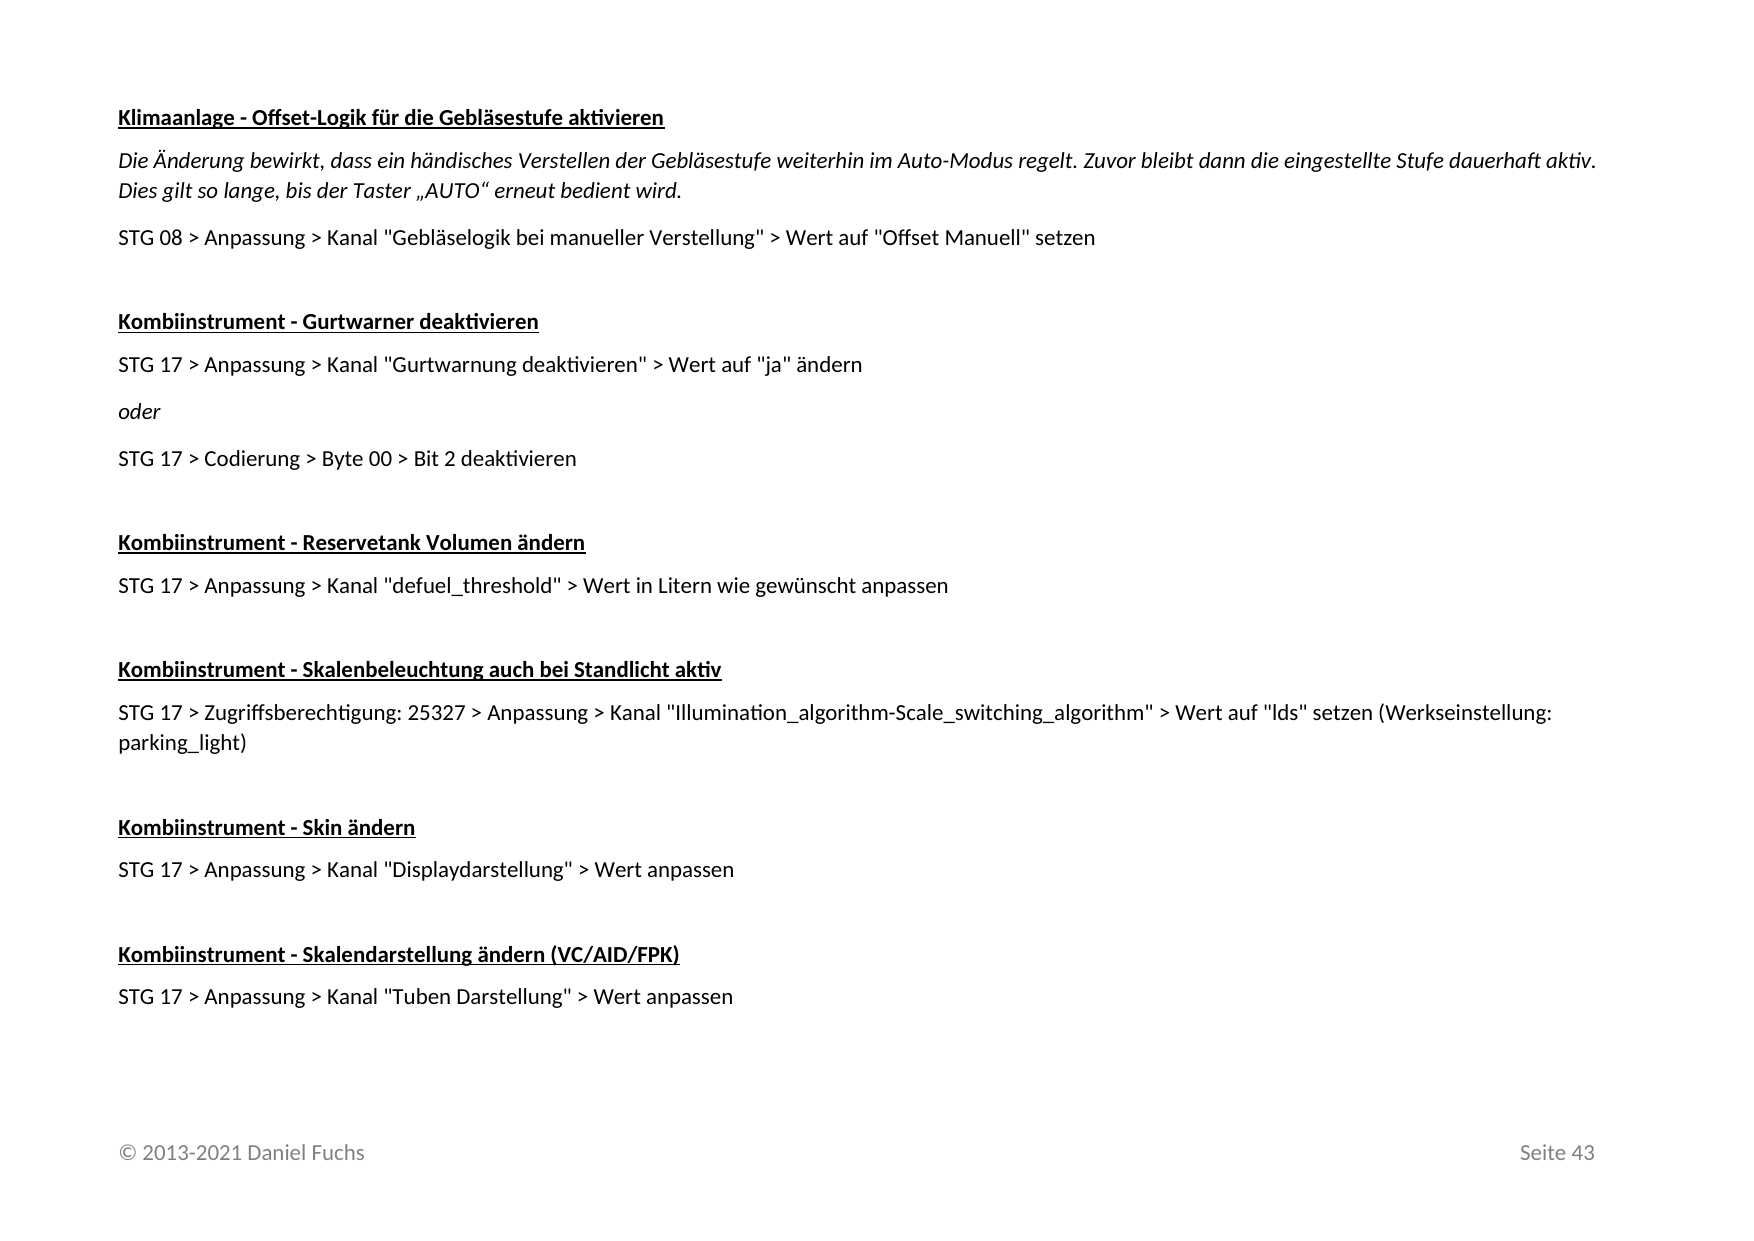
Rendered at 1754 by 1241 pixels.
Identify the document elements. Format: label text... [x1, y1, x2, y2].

text Kombiinstrument - Skalenbeleuchtung auch bei Standlicht aktiv [118, 655, 1606, 683]
text STG 17 > Anpassung > Kanal "Tuben Darstellung" > Wert anpassen [118, 982, 1606, 1011]
text Kombiinstrument - Reservetank Volumen ändern [118, 528, 1606, 556]
text STG 17 > Anpassung > Kanal "Gurtwarnung deaktivieren" > Wert auf "ja" ändern [118, 350, 1606, 378]
text STG 08 > Anpassung > Kanal "Gebläselogik bei manueller Verstellung" > Wert auf "Offset Manuell" setzen [118, 223, 1606, 251]
text Kombiinstrument - Gurtwarner deaktivieren [118, 307, 1606, 336]
text Kombiinstrument - Skalendarstellung ändern (VC/AID/FPK) [118, 940, 1606, 968]
text oder [118, 397, 1606, 425]
text STG 17 > Anpassung > Kanal "defuel_threshold" > Wert in Litern wie gewünscht anpassen [118, 571, 1606, 599]
text Kombiinstrument - Skin ändern [118, 813, 1606, 841]
text Die Änderung bewirkt, dass ein händisches Verstellen der Gebläsestufe weiterhin im Auto-Modus regelt. Zuvor bleibt dann die eingestellte Stufe dauerhaft aktiv. Dies gilt so lange, bis der Taster „AUTO“ erneut bedient wird. [118, 146, 1606, 204]
text STG 17 > Zugriffsberechtigung: 25327 > Anpassung > Kanal "Illumination_algorithm-Scale_switching_algorithm" > Wert auf "lds" setzen (Werkseinstellung: parking_light) [118, 698, 1606, 756]
text STG 17 > Anpassung > Kanal "Displaydarstellung" > Wert anpassen [118, 855, 1606, 883]
text Klimaanlage - Offset-Logik für die Gebläsestufe aktivieren [118, 103, 1606, 131]
text STG 17 > Codierung > Byte 00 > Bit 2 deaktivieren [118, 444, 1606, 472]
